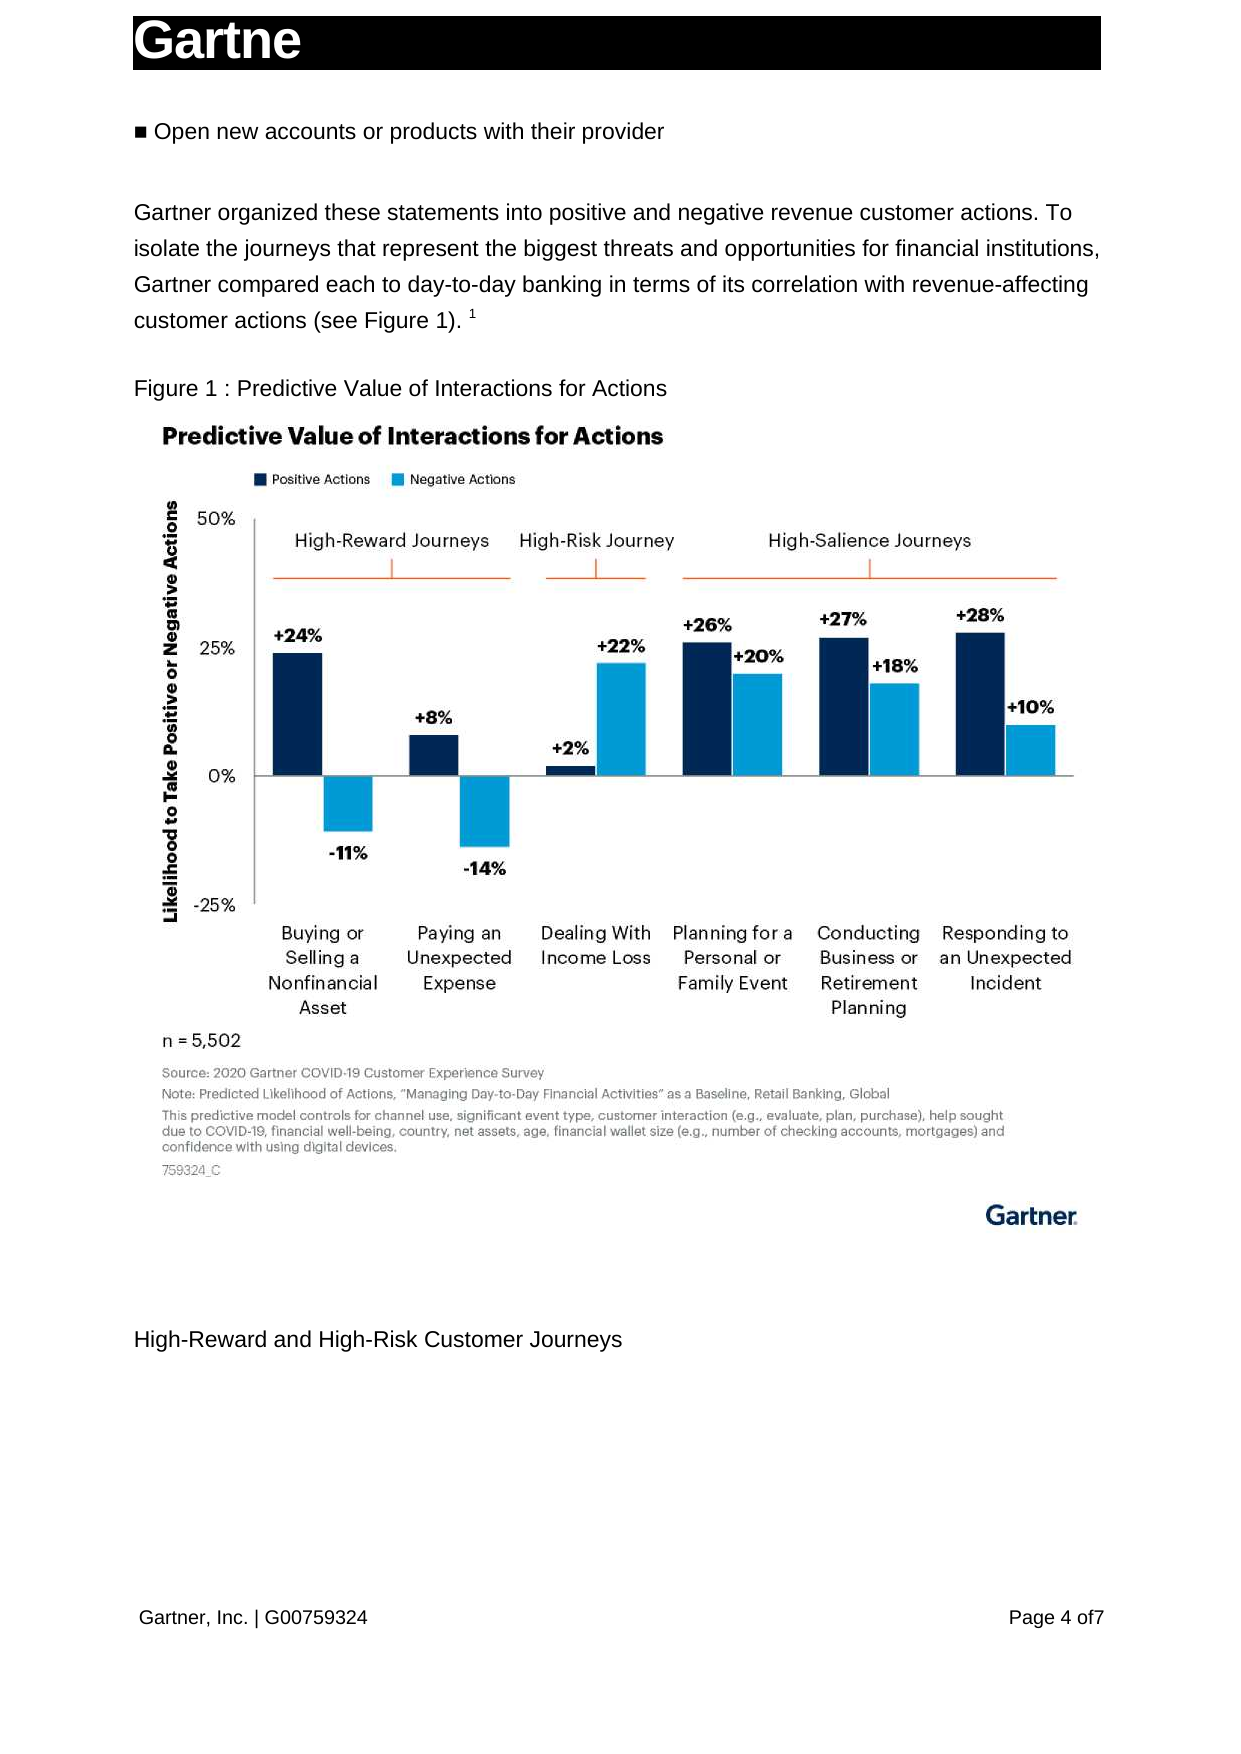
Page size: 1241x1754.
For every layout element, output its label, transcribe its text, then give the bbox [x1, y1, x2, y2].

text ■ Open new accounts or products with their provider [133, 121, 1101, 144]
picture [138, 401, 1096, 1234]
text Gartner organized these statements into positive and negative revenue customer actions. To isolate the journeys that represent the biggest threats and opportunities for financial institutions, Gartner compared each to day-to-day banking in terms of its correlation with revenue-affecting customer actions (see Figure 1). 1 [133, 191, 1101, 335]
subtitle Gartne [133, 16, 1101, 70]
text High-Reward and High-Risk Customer Journeys [133, 1329, 1101, 1352]
text Figure 1 : Predictive Value of Interactions for Actions [133, 378, 1101, 401]
